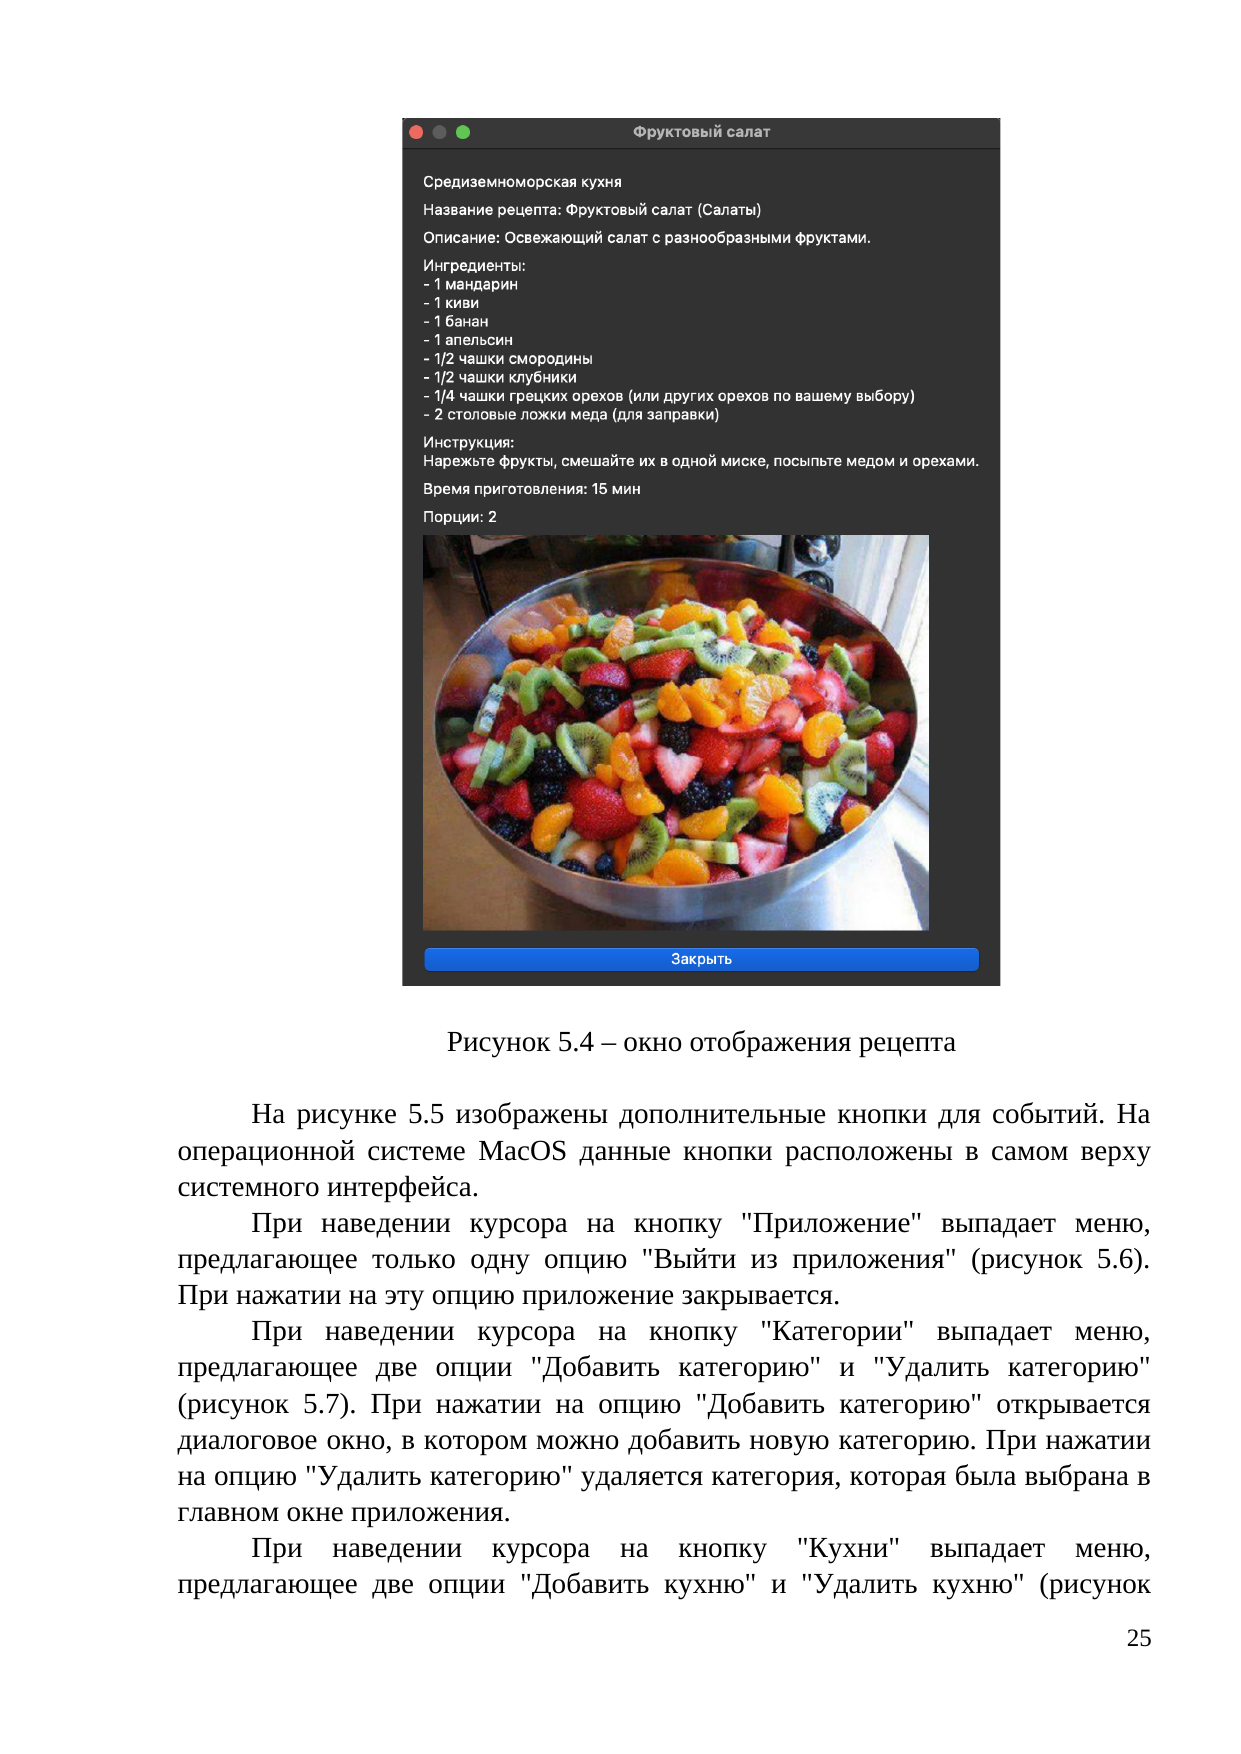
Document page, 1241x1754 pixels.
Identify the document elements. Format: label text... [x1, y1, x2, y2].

text Рисунок 5.4 – окно отображения рецепта [177, 1024, 1152, 1058]
text При наведении курсора на кнопку "Приложение" выпадает меню, предлагающее только одну опцию "Выйти из приложения" (рисунок 5.6). При нажатии на эту опцию приложение закрывается. [177, 1205, 1152, 1311]
text На рисунке 5.5 изображены дополнительные кнопки для событий. На операционной системе MacOS данные кнопки расположены в самом верху системного интерфейса. [177, 1097, 1152, 1202]
text При наведении курсора на кнопку "Категории" выпадает меню, предлагающее две опции "Добавить категорию" и "Удалить категорию" (рисунок 5.7). При нажатии на опцию "Добавить категорию" открывается диалоговое окно, в котором можно добавить новую категорию. При нажатии на опцию "Удалить категорию" удаляется категория, которая была выбрана в главном окне приложения. [177, 1313, 1152, 1528]
picture [402, 118, 1001, 986]
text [177, 1530, 1152, 1600]
